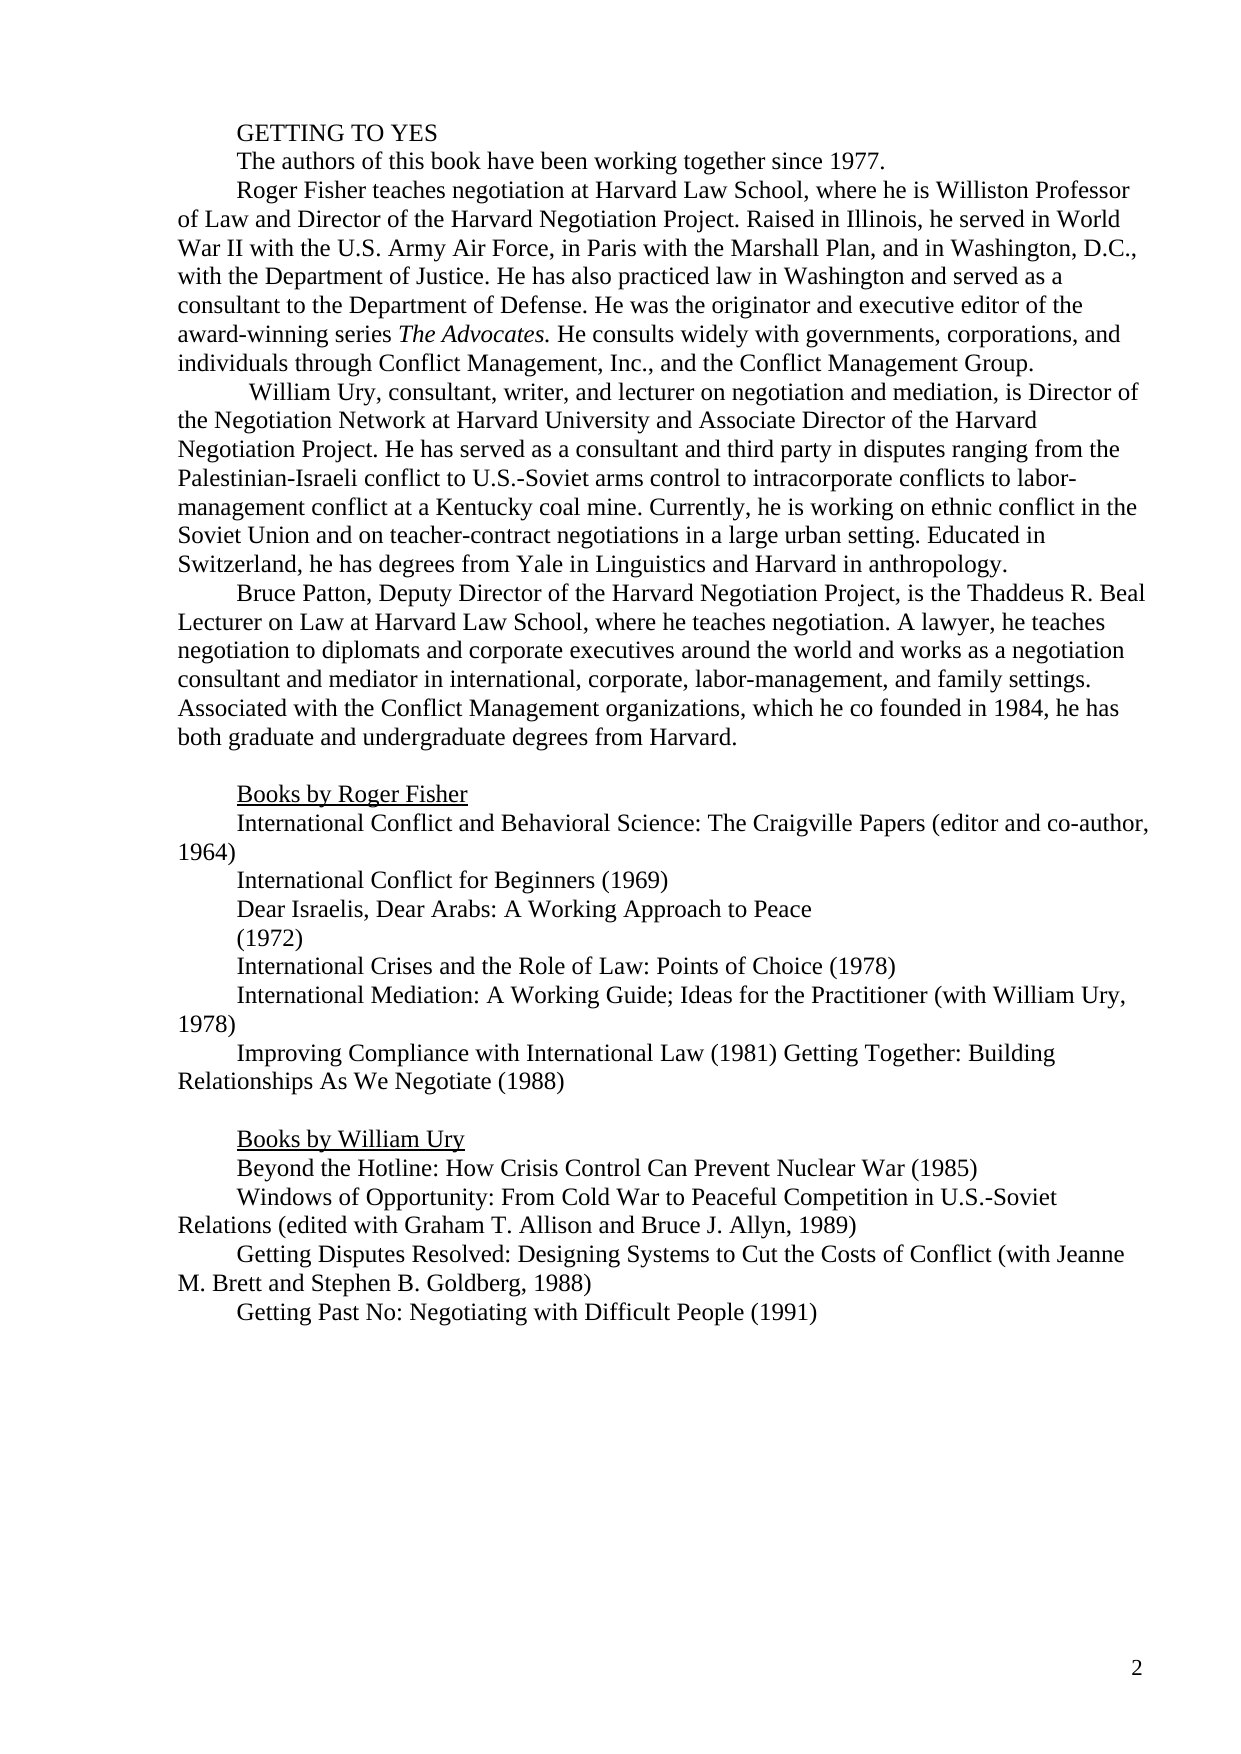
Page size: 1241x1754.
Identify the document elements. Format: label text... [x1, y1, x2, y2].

text Roger Fisher teaches negotiation at Harvard Law School, where he is Williston Professor of Law and Director of the Harvard Negotiation Project. Raised in Illinois, he served in World War II with the U.S. Army Air Force, in Paris with the Marshall Plan, and in Washington, D.C., with the Department of Justice. He has also practiced law in Washington and served as a consultant to the Department of Defense. He was the originator and executive editor of the award-winning series The Advocates. He consults widely with governments, corporations, and individuals through Conflict Management, Inc., and the Conflict Management Group. [177, 175, 1138, 376]
text Improving Compliance with International Law (1981) Getting Together: Building [238, 1038, 1167, 1066]
text M. Brett and Stephen B. Goldberg, 1988) [177, 1268, 1167, 1297]
text Getting Disputes Resolved: Designing Systems to Cut the Costs of Conflict (with Jeanne [236, 1239, 1167, 1268]
text Relations (edited with Graham T. Allison and Bruce J. Allyn, 1989) [177, 1210, 1167, 1239]
text The authors of this book have been working together since 1977. [236, 146, 1167, 175]
text Bruce Patton, Deputy Director of the Harvard Negotiation Project, is the Thaddeus R. Beal Lecturer on Law at Harvard Law School, where he teaches negotiation. A lawyer, he teaches negotiation to diplomats and corporate executives around the world and works as a negotiation consultant and mediator in international, corporate, labor-management, and family settings. [177, 578, 1148, 693]
text 1964) [177, 837, 236, 865]
text William Ury, consultant, writer, and lecturer on negotiation and mediation, is Director of the Negotiation Network at Harvard University and Associate Director of the Harvard Negotiation Project. He has served as a consultant and third party in disputes ranging from the Palestinian-Israeli conflict to U.S.-Soviet arms control to intracorporate conflicts to labor- management conflict at a Kentucky coal mine. Currently, he is working on ethnic conflict in the Soviet Union and on teacher-contract negotiations in a large urban setting. Educated in Switzerland, he has degrees from Yale in Linguistics and Harvard in anthropology. [177, 377, 1140, 578]
text 1978) [177, 1009, 236, 1038]
text Getting Past No: Negotiating with Difficult People (1991) [236, 1297, 1167, 1325]
text International Conflict and Behavioral Science: The Craigville Papers (editor and co-author, [238, 808, 1167, 837]
text Books by William Ury [236, 1124, 1167, 1153]
text Books by Roger Fisher [238, 779, 1167, 808]
text International Mediation: A Working Guide; Ideas for the Practitioner (with William Ury, [238, 980, 1167, 1009]
text GETTING TO YES [236, 118, 1167, 146]
text International Conflict for Beginners (1969) [238, 865, 1167, 894]
text Dear Israelis, Dear Arabs: A Working Approach to Peace (1972) [238, 894, 877, 951]
text Associated with the Conflict Management organizations, which he co founded in 1984, he has both graduate and undergraduate degrees from Harvard. [177, 693, 1122, 750]
text Beyond the Hotline: How Crisis Control Can Prevent Nuclear War (1985) Windows of Opportunity: From Cold War to Peaceful Competition in U.S.-Soviet [236, 1153, 1060, 1210]
text International Crises and the Role of Law: Points of Choice (1978) [238, 951, 1167, 980]
text Relationships As We Negotiate (1988) [177, 1066, 1167, 1095]
